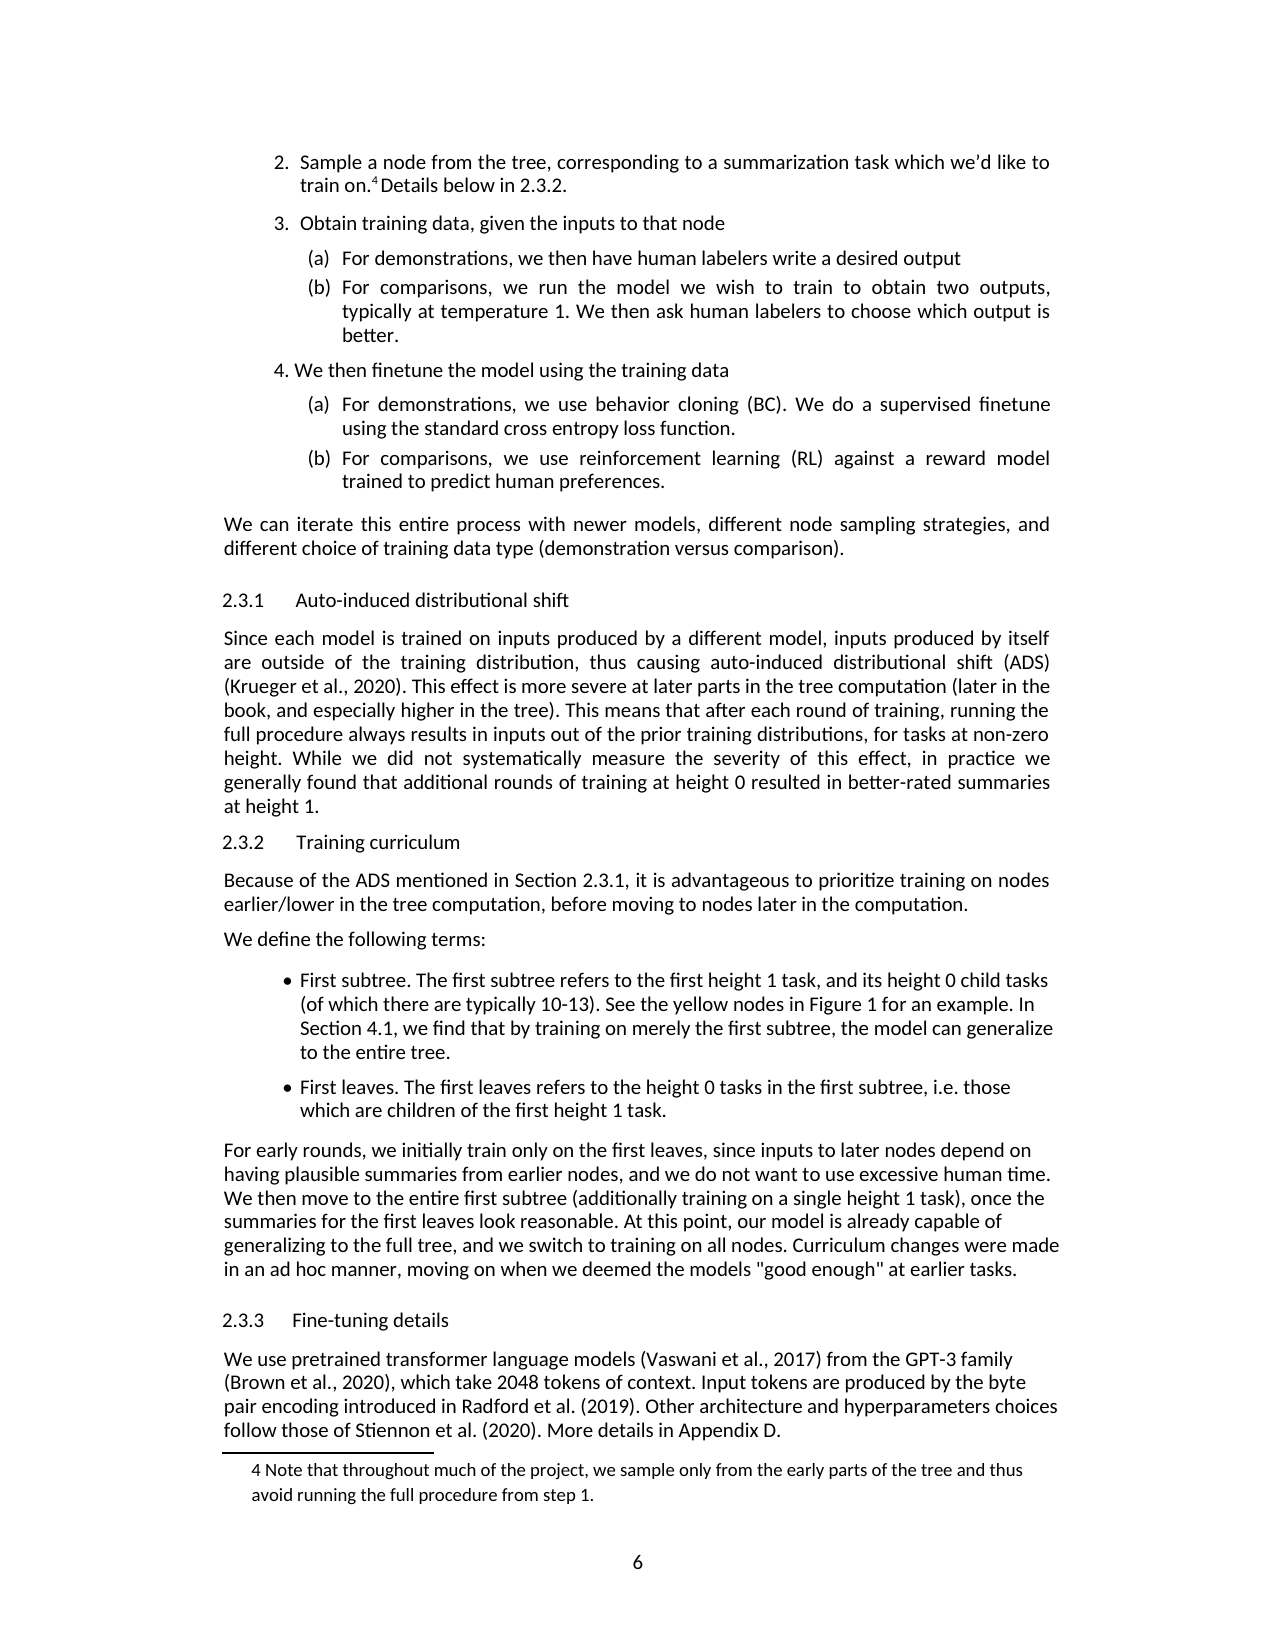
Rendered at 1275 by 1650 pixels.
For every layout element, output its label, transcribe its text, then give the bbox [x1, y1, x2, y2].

text 2.3.3 Fine-tuning details [222, 1308, 1067, 1333]
text Since each model is trained on inputs produced by a different model, inputs produced by itself are outside of the training distribution, thus causing auto-induced distributional shift (ADS) (Krueger et al., 2020). This effect is more severe at later parts in the tree computation (later in the book, and especially higher in the tree). This means that after each round of training, running the full procedure always results in inputs out of the prior training distributions, for tasks at non-zero height. While we did not systematically measure the severity of this effect, in practice we generally found that additional rounds of training at height 0 resulted in better-rated summaries at height 1. [223, 627, 1052, 818]
list For comparisons, we run the model we wish to train to obtain two outputs, typically at temperature 1. We then ask human labelers to choose which output is better. [307, 276, 1052, 347]
text We use pretrained transformer language models (Vaswani et al., 2017) from the GPT-3 family (Brown et al., 2020), which take 2048 tokens of context. Input tokens are produced by the byte pair encoding introduced in Radford et al. (2019). Other architecture and hyperparameters choices follow those of Stiennon et al. (2020). More details in Appendix D. [223, 1347, 1065, 1443]
text For early rounds, we initially train only on the first leaves, since inputs to later nodes depend on having plausible summaries from earlier nodes, and we do not want to use excessive human time. We then move to the entire first subtree (additionally training on a single height 1 task), once the summaries for the first leaves look reasonable. At this point, our model is already capable of generalizing to the full tree, and we switch to training on all nodes. Curriculum changes were made in an ad hoc manner, moving on when we deemed the models "good enough" at earlier tasks. [223, 1138, 1065, 1282]
list For comparisons, we use reinforcement learning (RL) against a reward model trained to predict human preferences. [307, 446, 1052, 494]
text 2.3.1 Auto-induced distributional shift [222, 587, 1067, 613]
text Because of the ADS mentioned in Section 2.3.1, it is advantageous to prioritize training on nodes earlier/lower in the tree computation, before moving to nodes later in the computation. [223, 869, 1052, 916]
text We can iterate this entire process with newer models, different node sampling strategies, and different choice of training data type (demonstration versus comparison). [223, 512, 1052, 560]
list For demonstrations, we then have human labelers write a desired output [307, 246, 1052, 270]
list For demonstrations, we use behavior cloning (BC). We do a supervised finetune using the standard cross entropy loss function. [307, 393, 1052, 441]
list First subtree. The first subtree refers to the first height 1 task, and its height 0 child tasks (of which there are typically 10-13). See the yellow nodes in Figure 1 for an example. In Section 4.1, we find that by training on merely the first subtree, the model can generalize to the entire tree. [282, 969, 1058, 1064]
text We define the following terms: [223, 927, 1052, 951]
list First leaves. The first leaves refers to the height 0 tasks in the first subtree, i.e. those which are children of the first height 1 task. [282, 1075, 1058, 1123]
text 4. We then finetune the model using the training data [274, 358, 1052, 382]
list Obtain training data, given the inputs to that node [274, 212, 1052, 235]
text 2.3.2 Training curriculum [222, 829, 1067, 854]
list Sample a node from the tree, corresponding to a summarization task which we’d like to train on. Details below in 2.3.2. [274, 150, 1052, 198]
